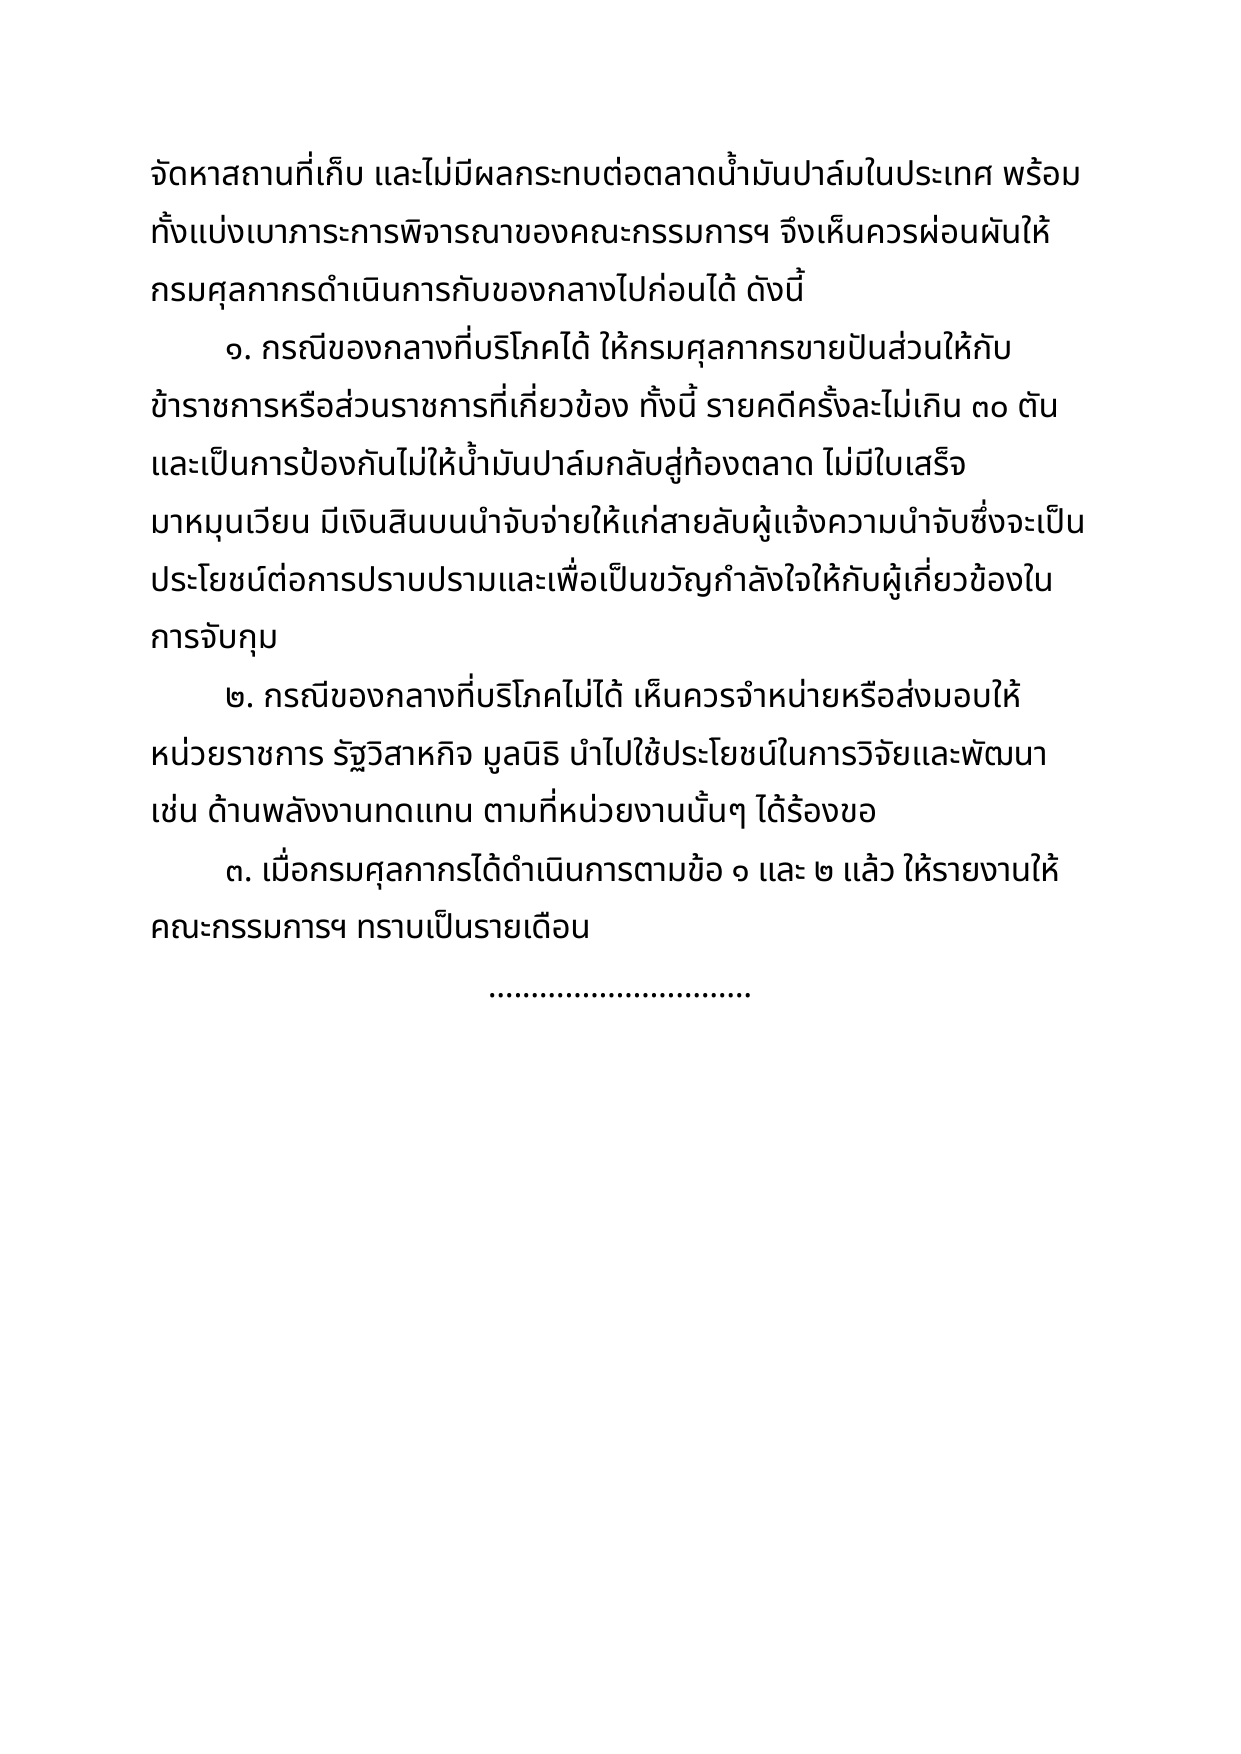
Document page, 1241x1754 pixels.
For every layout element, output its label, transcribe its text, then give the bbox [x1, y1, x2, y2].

text ๒. กรณีของกลางที่บริโภคไม่ได้ เห็นควรจำหน่ายหรือส่งมอบให้หน่วยราชการ รัฐวิสาหกิจ มูลนิธิ นำไปใช้ประโยชน์ในการวิจัยและพัฒนา เช่น ด้านพลังงานทดแทน ตามที่หน่วยงานนั้นๆ ได้ร้องขอ [150, 671, 1090, 838]
text ๑. กรณีของกลางที่บริโภคได้ ให้กรมศุลกากรขายปันส่วนให้กับข้าราชการหรือส่วนราชการที่เกี่ยวข้อง ทั้งนี้ รายคดีครั้งละไม่เกิน ๓๐ ตัน และเป็นการป้องกันไม่ให้น้ำมันปาล์มกลับสู่ท้องตลาด ไม่มีใบเสร็จ มาหมุนเวียน มีเงินสินบนนำจับจ่ายให้แก่สายลับผู้แจ้งความนำจับซึ่งจะเป็นประโยชน์ต่อการปราบปรามและเพื่อเป็นขวัญกำลังใจให้กับผู้เกี่ยวข้องในการจับกุม [150, 324, 1090, 664]
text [150, 150, 1090, 316]
text ๓. เมื่อกรมศุลกากรได้ดำเนินการตามข้อ ๑ และ ๒ แล้ว ให้รายงานให้คณะกรรมการฯ ทราบเป็นรายเดือน [150, 845, 1090, 954]
text ............................... [150, 961, 1090, 1007]
